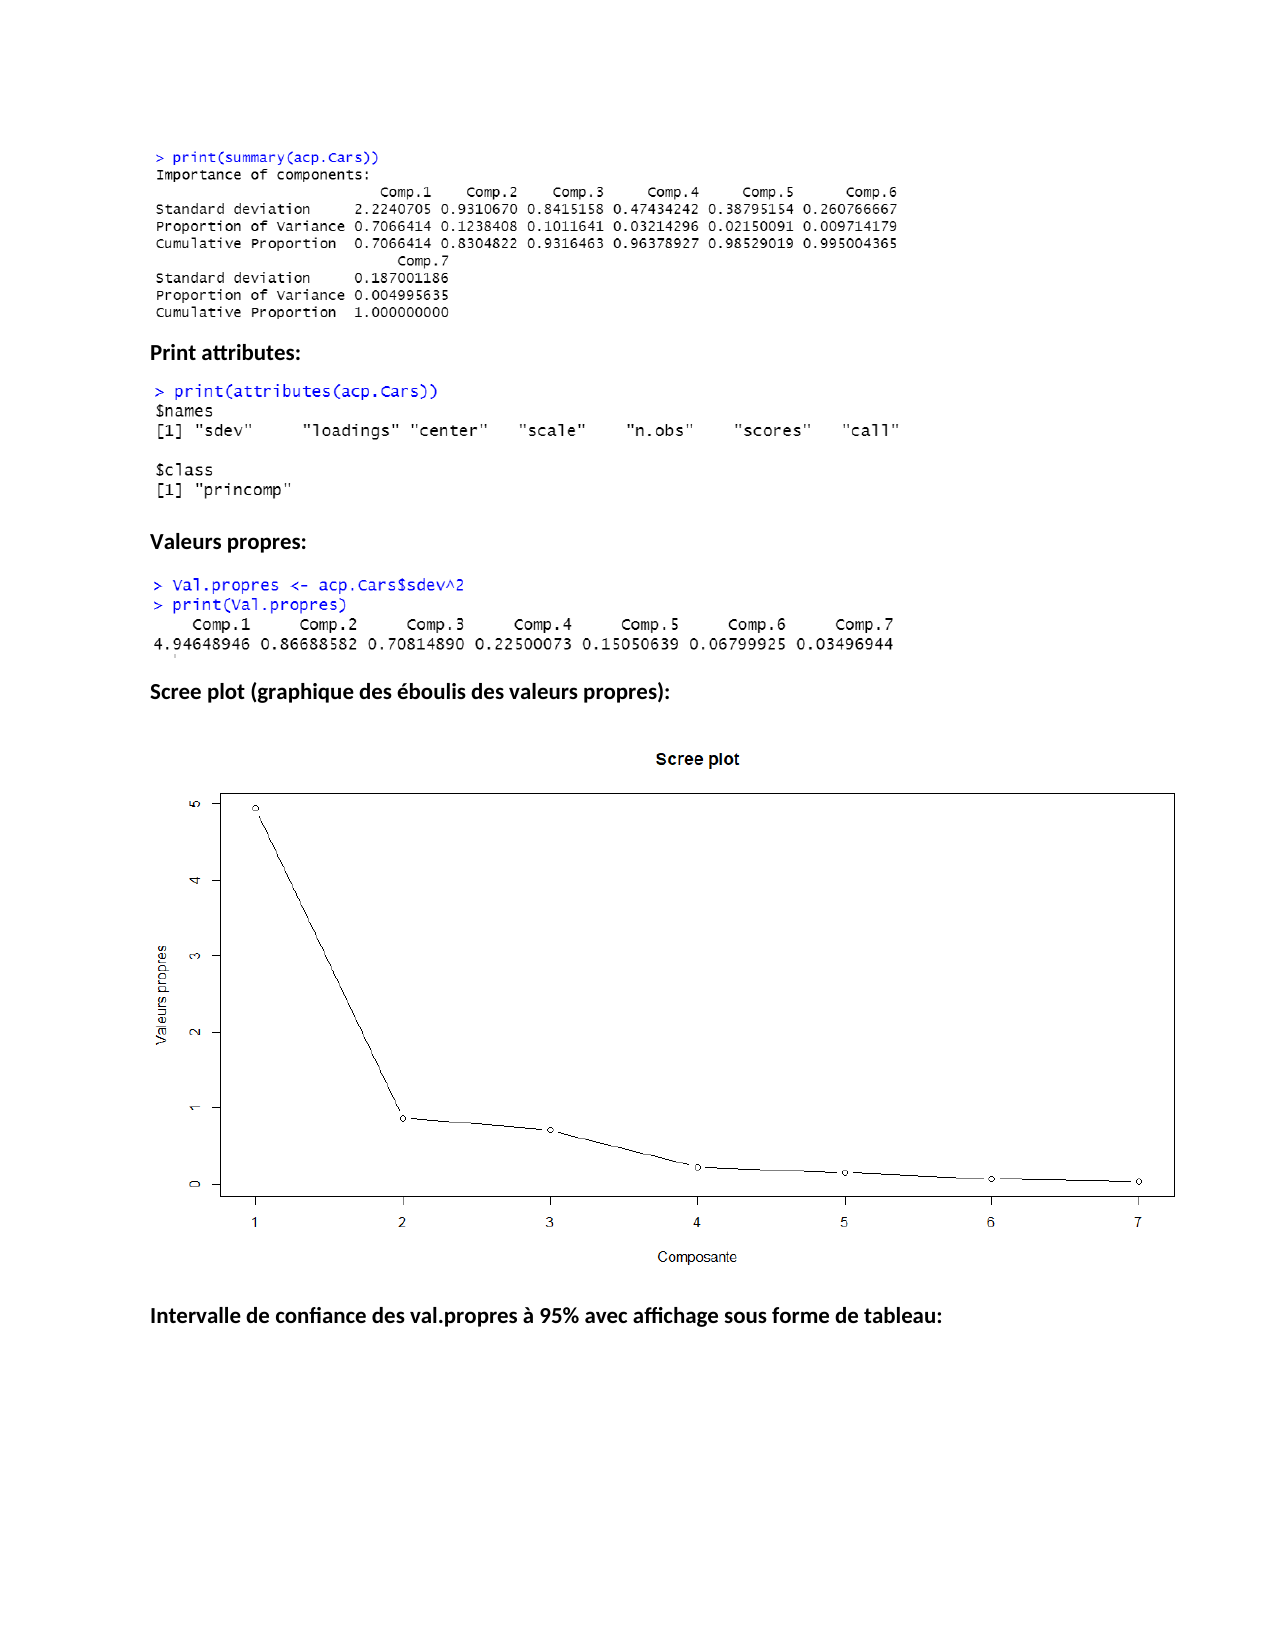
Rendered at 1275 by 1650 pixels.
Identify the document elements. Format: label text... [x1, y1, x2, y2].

text Print attributes: [150, 338, 1125, 366]
picture [150, 573, 901, 658]
picture [150, 384, 901, 508]
text Valeurs propres: [150, 527, 1125, 555]
picture [150, 723, 1210, 1283]
picture [150, 150, 901, 319]
text Intervalle de confiance des val.propres à 95% avec affichage sous forme de tableau: [150, 1301, 1125, 1329]
text Scree plot (graphique des éboulis des valeurs propres): [150, 677, 1125, 705]
